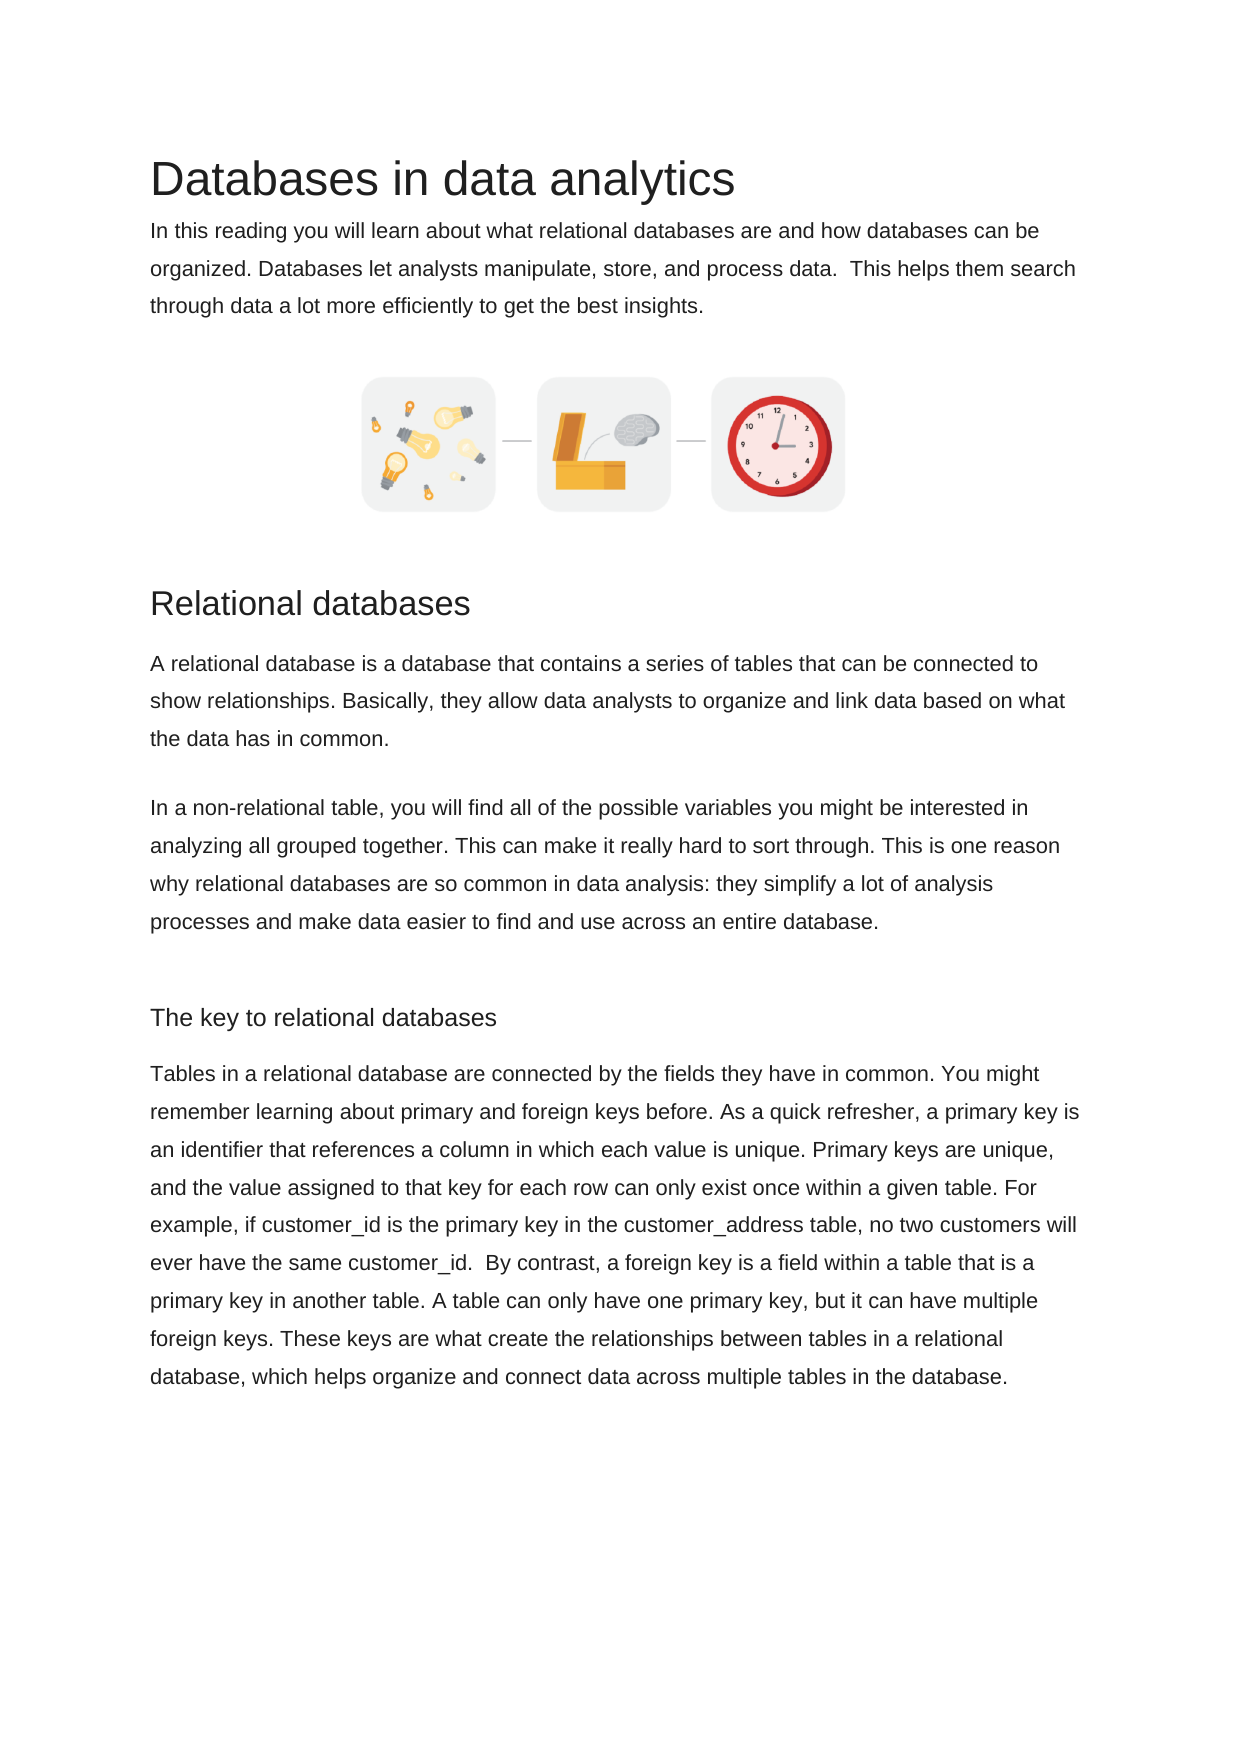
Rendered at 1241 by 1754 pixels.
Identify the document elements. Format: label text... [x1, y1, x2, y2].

text A relational database is a database that contains a series of tables that can be connected to show relationships. Basically, they allow data analysts to organize and link data based on what the data has in common. [150, 651, 1090, 751]
text Tables in a relational database are connected by the fields they have in common. You might remember learning about primary and foreign keys before. As a quick refresher, a primary key is an identifier that references a column in which each value is unique. Primary keys are unique, and the value assigned to that key for each row can only exist once within a given table. For example, if customer_id is the primary key in the customer_address table, no two customers will ever have the same customer_id. By contrast, a foreign key is a field within a table that is a primary key in another table. A table can only have one primary key, but it can have multiple foreign keys. These keys are what create the relationships between tables in a relational database, which helps organize and connect data across multiple tables in the database. [150, 1061, 1090, 1389]
subtitle Relational databases [150, 583, 1090, 622]
subtitle The key to relational databases [150, 1003, 1090, 1031]
text In this reading you will learn about what relational databases are and how databases can be organized. Databases let analysts manipulate, store, and process data. This helps them search through data a lot more efficiently to get the best insights. [150, 218, 1090, 318]
picture [150, 362, 1091, 523]
text In a non-relational table, you will find all of the possible variables you might be interested in analyzing all grouped together. This can make it really hard to sort through. This is one reason why relational databases are so common in data analysis: they simplify a lot of analysis processes and make data easier to find and use across an entire database. [150, 795, 1090, 934]
subtitle Databases in data analytics [150, 150, 1090, 205]
